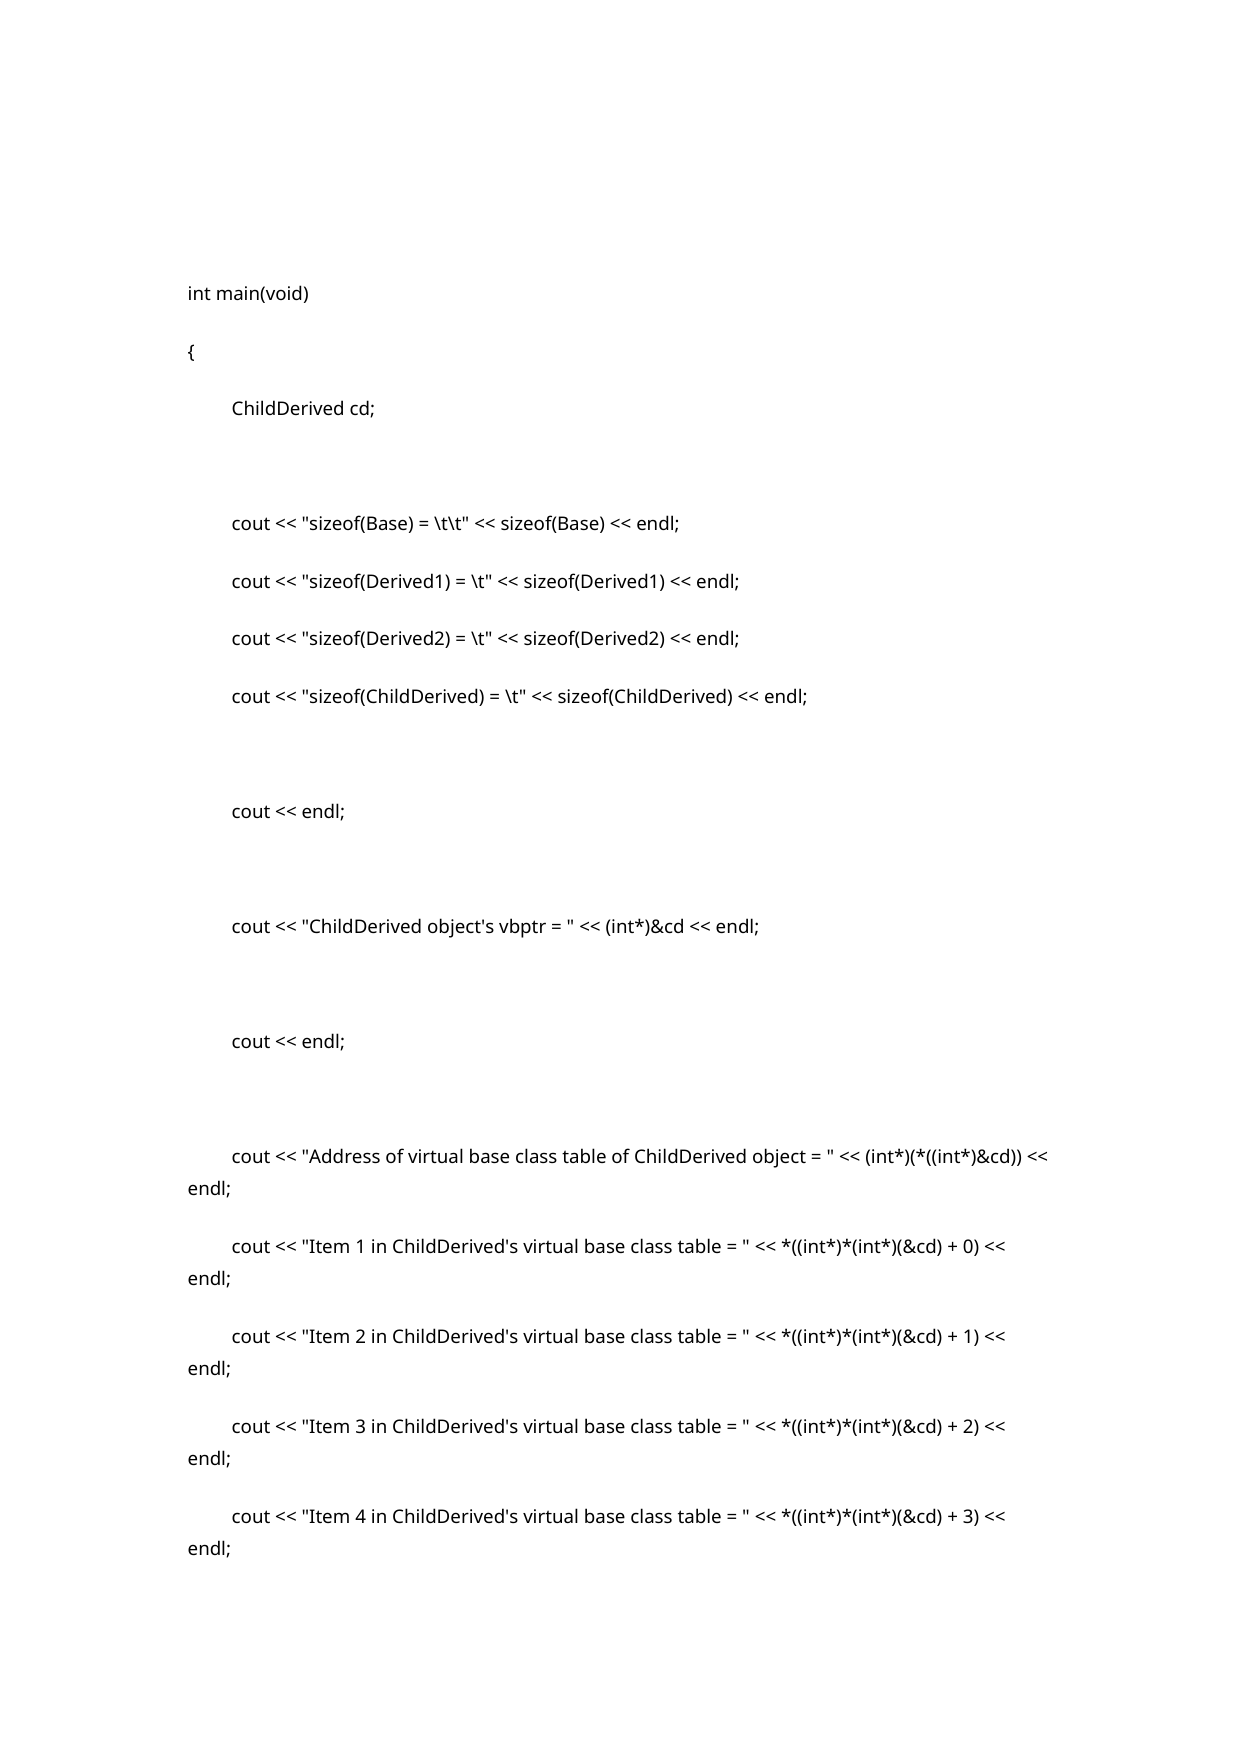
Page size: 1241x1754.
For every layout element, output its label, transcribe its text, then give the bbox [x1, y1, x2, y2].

text cout << endl; [187, 1024, 1053, 1057]
text cout << "Item 1 in ChildDerived's virtual base class table = " << *((int*)*(int*)(&cd) + 0) << endl; [187, 1229, 1053, 1294]
text cout << "Item 3 in ChildDerived's virtual base class table = " << *((int*)*(int*)(&cd) + 2) << endl; [187, 1409, 1053, 1474]
text cout << "ChildDerived object's vbptr = " << (int*)&cd << endl; [187, 909, 1053, 942]
text cout << "sizeof(Derived1) = \t" << sizeof(Derived1) << endl; [187, 564, 1053, 597]
text cout << "sizeof(Base) = \t\t" << sizeof(Base) << endl; [187, 507, 1053, 539]
text cout << "Address of virtual base class table of ChildDerived object = " << (int*)(*((int*)&cd)) << endl; [187, 1139, 1053, 1204]
text cout << "sizeof(ChildDerived) = \t" << sizeof(ChildDerived) << endl; [187, 679, 1053, 712]
text cout << "Item 4 in ChildDerived's virtual base class table = " << *((int*)*(int*)(&cd) + 3) << endl; [187, 1499, 1053, 1564]
text cout << "sizeof(Derived2) = \t" << sizeof(Derived2) << endl; [187, 622, 1053, 654]
text cout << "Item 2 in ChildDerived's virtual base class table = " << *((int*)*(int*)(&cd) + 1) << endl; [187, 1319, 1053, 1384]
text cout << endl; [187, 794, 1053, 827]
text { [187, 334, 1053, 367]
text int main(void) [187, 277, 1053, 309]
text ChildDerived cd; [187, 392, 1053, 424]
